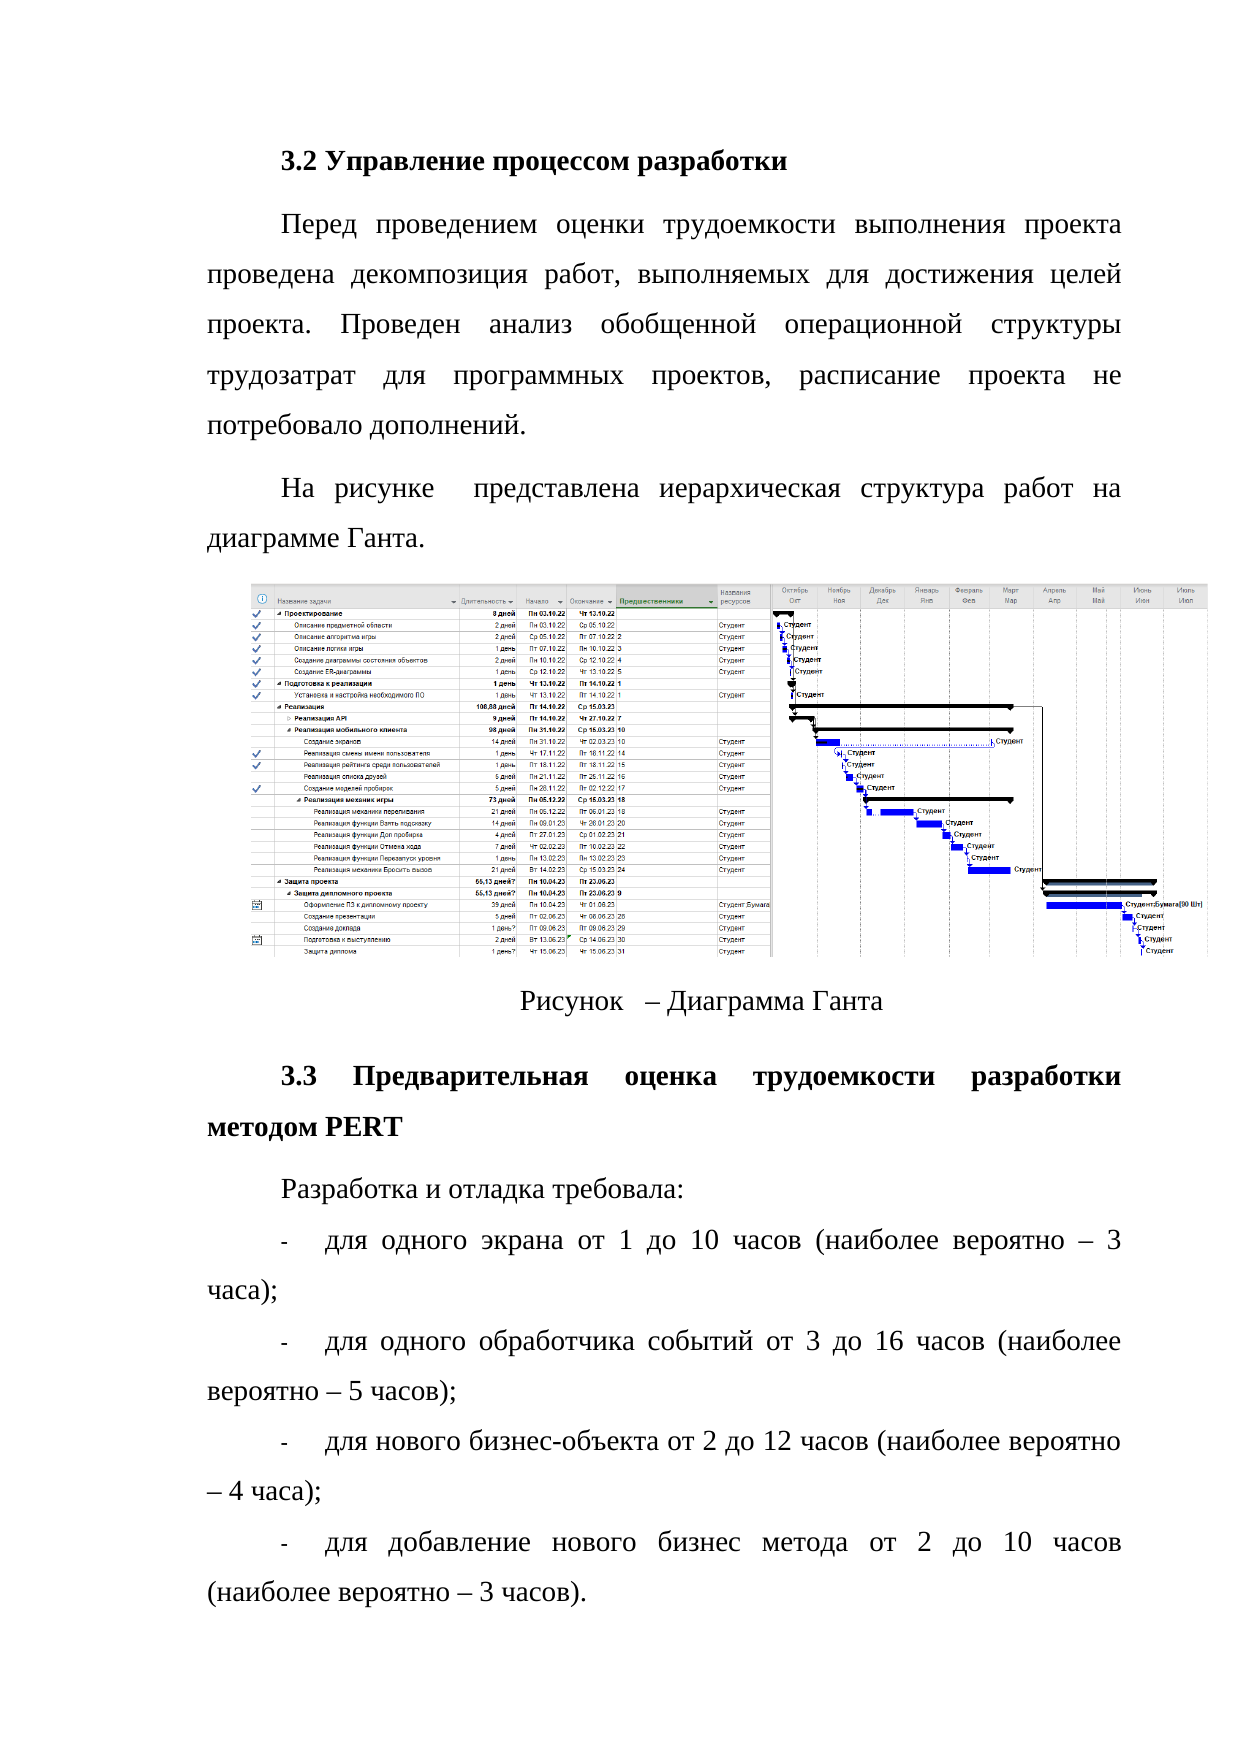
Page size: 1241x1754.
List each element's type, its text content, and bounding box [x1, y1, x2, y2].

text На рисунке представлена иерархическая структура работ на диаграмме Ганта. [207, 470, 1122, 554]
text Разработка и отладка требовала: [207, 1172, 1122, 1205]
list для нового бизнес-объекта от 2 до 12 часов (наиболее вероятно – 4 часа); [207, 1423, 1122, 1507]
picture [251, 583, 1208, 957]
list для одного экрана от 1 до 10 часов (наиболее вероятно – 3 часа); [207, 1222, 1122, 1306]
text Перед проведением оценки трудоемкости выполнения проекта проведена декомпозиция работ, выполняемых для достижения целей проекта. Проведен анализ обобщенной операционной структуры трудозатрат для программных проектов, расписание проекта не потребовало дополнений. [207, 206, 1122, 441]
text 3.2 Управление процессом разработки [207, 143, 1122, 177]
list для одного обработчика событий от 3 до 16 часов (наиболее вероятно – 5 часов); [207, 1323, 1122, 1406]
list для добавление нового бизнес метода от 2 до 10 часов (наиболее вероятно – 3 часов). [207, 1524, 1122, 1608]
text Рисунок – Диаграмма Ганта [207, 983, 1152, 1017]
text 3.3 Предварительная оценка трудоемкости разработки методом PERT [207, 1058, 1122, 1142]
